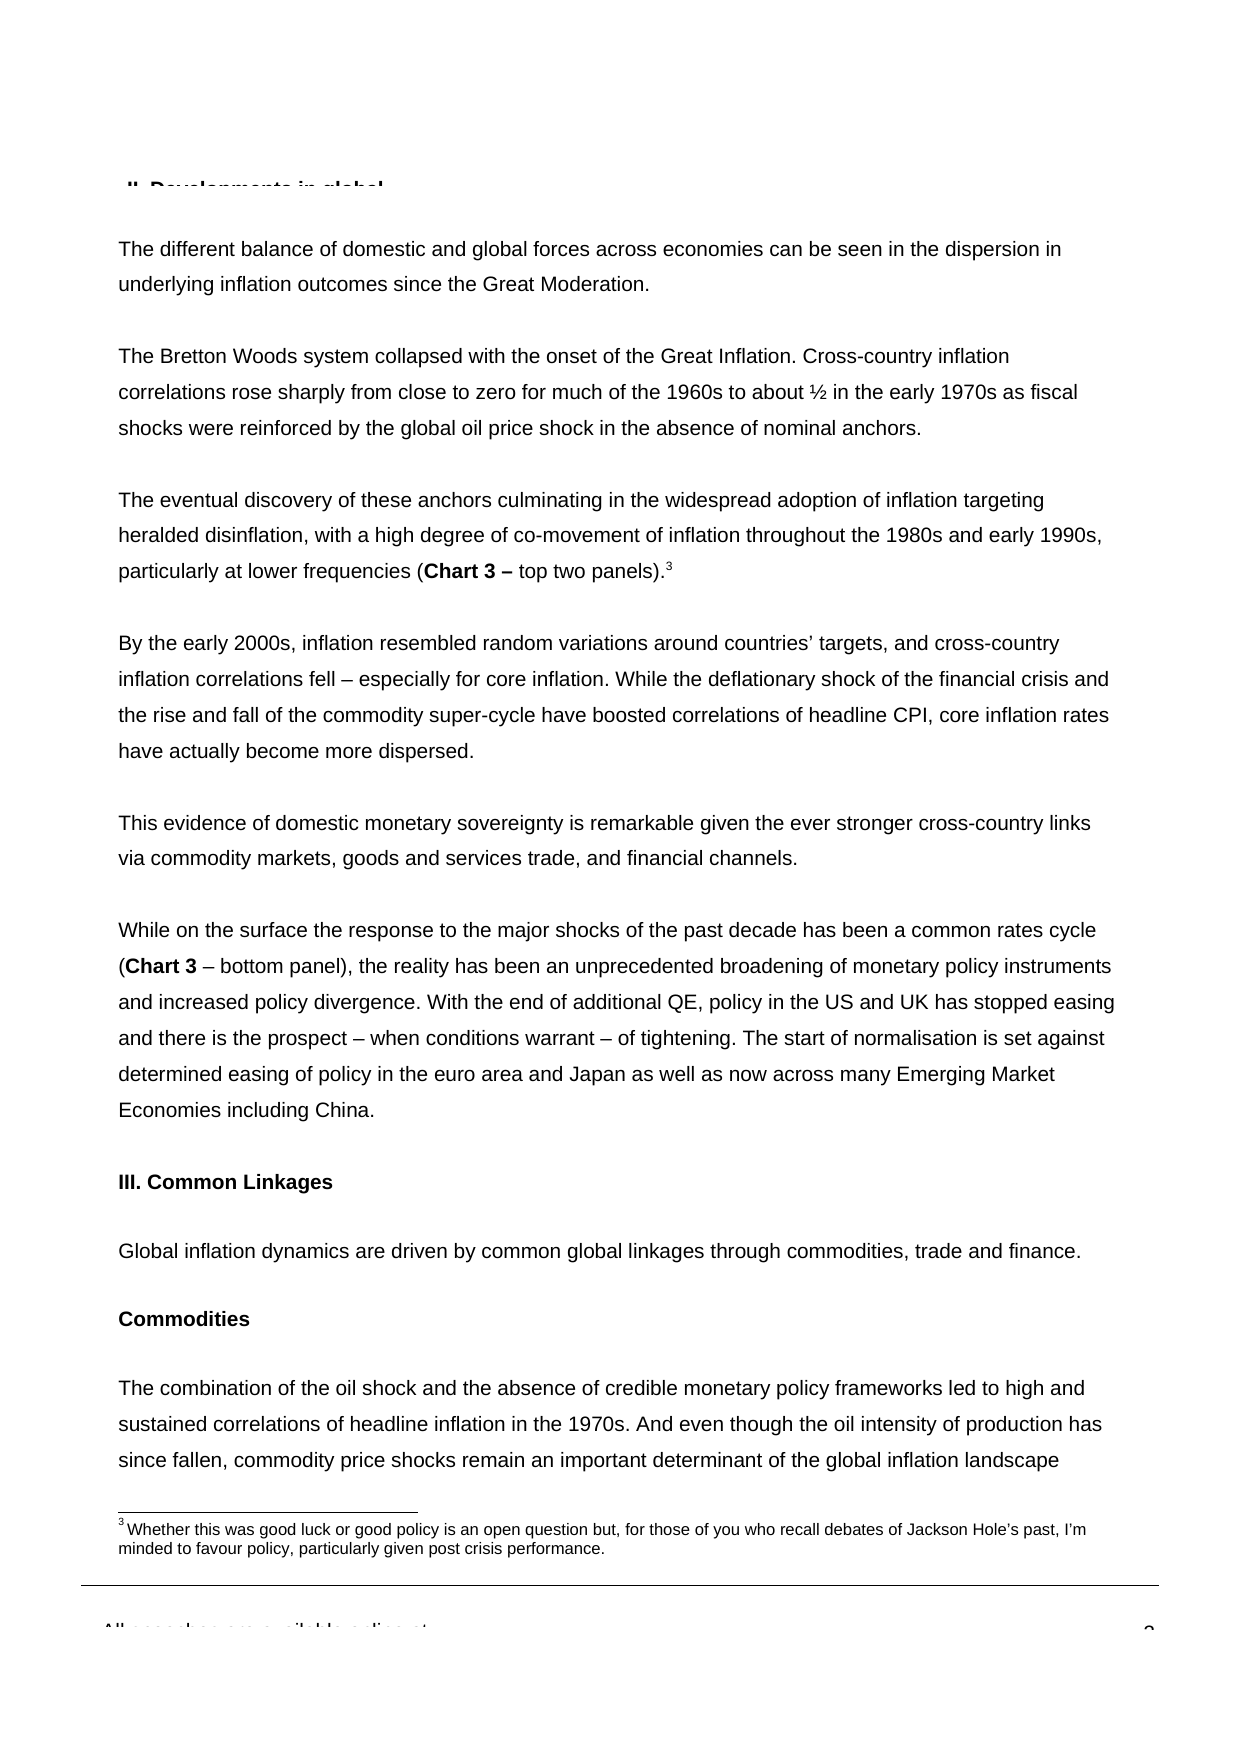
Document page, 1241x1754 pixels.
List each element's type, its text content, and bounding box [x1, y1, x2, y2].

text This evidence of domestic monetary sovereignty is remarkable given the ever stronger cross-country links via commodity markets, goods and services trade, and financial channels. [118, 810, 1093, 870]
text 3 Whether this was good luck or good policy is an open question but, for those of you who recall debates of Jackson Hole’s past, I’m minded to favour policy, particularly given post crisis performance. [118, 1511, 1112, 1558]
text By the early 2000s, inflation resembled random variations around countries’ targets, and cross-country inflation correlations fell – especially for core inflation. While the deflationary shock of the financial crisis and the rise and fall of the commodity super-cycle have boosted correlations of headline CPI, core inflation rates have actually become more dispersed. [118, 631, 1112, 762]
subtitle Commodities [118, 1307, 1198, 1331]
text Global inflation dynamics are driven by common global linkages through commodities, trade and finance. [118, 1239, 1198, 1263]
text The Bretton Woods system collapsed with the onset of the Great Inflation. Cross-country inflation correlations rose sharply from close to zero for much of the 1960s to about ½ in the early 1970s as fiscal shocks were reinforced by the global oil price shock in the absence of nominal anchors. [118, 344, 1081, 440]
subtitle III. Common Linkages [118, 1170, 1198, 1194]
text The eventual discovery of these anchors culminating in the widespread adoption of inflation targeting heralded disinflation, with a high degree of co-movement of inflation throughout the 1980s and early 1990s, particularly at lower frequencies (Chart 3 – top two panels).3 [118, 488, 1105, 582]
text The different balance of domestic and global forces across economies can be seen in the dispersion in underlying inflation outcomes since the Great Moderation. [118, 237, 1065, 296]
text While on the surface the response to the major shocks of the past decade has been a common rates cycle (Chart 3 – bottom panel), the reality has been an unprecedented broadening of monetary policy instruments and increased policy divergence. With the end of additional QE, policy in the US and UK has stopped easing and there is the prospect – when conditions warrant – of tightening. The start of normalisation is set against determined easing of policy in the euro area and Japan as well as now across many Emerging Market Economies including China. [118, 918, 1122, 1122]
text The combination of the oil shock and the absence of credible monetary policy frameworks led to high and sustained correlations of headline inflation in the 1970s. And even though the oil intensity of production has since fallen, commodity price shocks remain an important determinant of the global inflation landscape [118, 1376, 1112, 1472]
